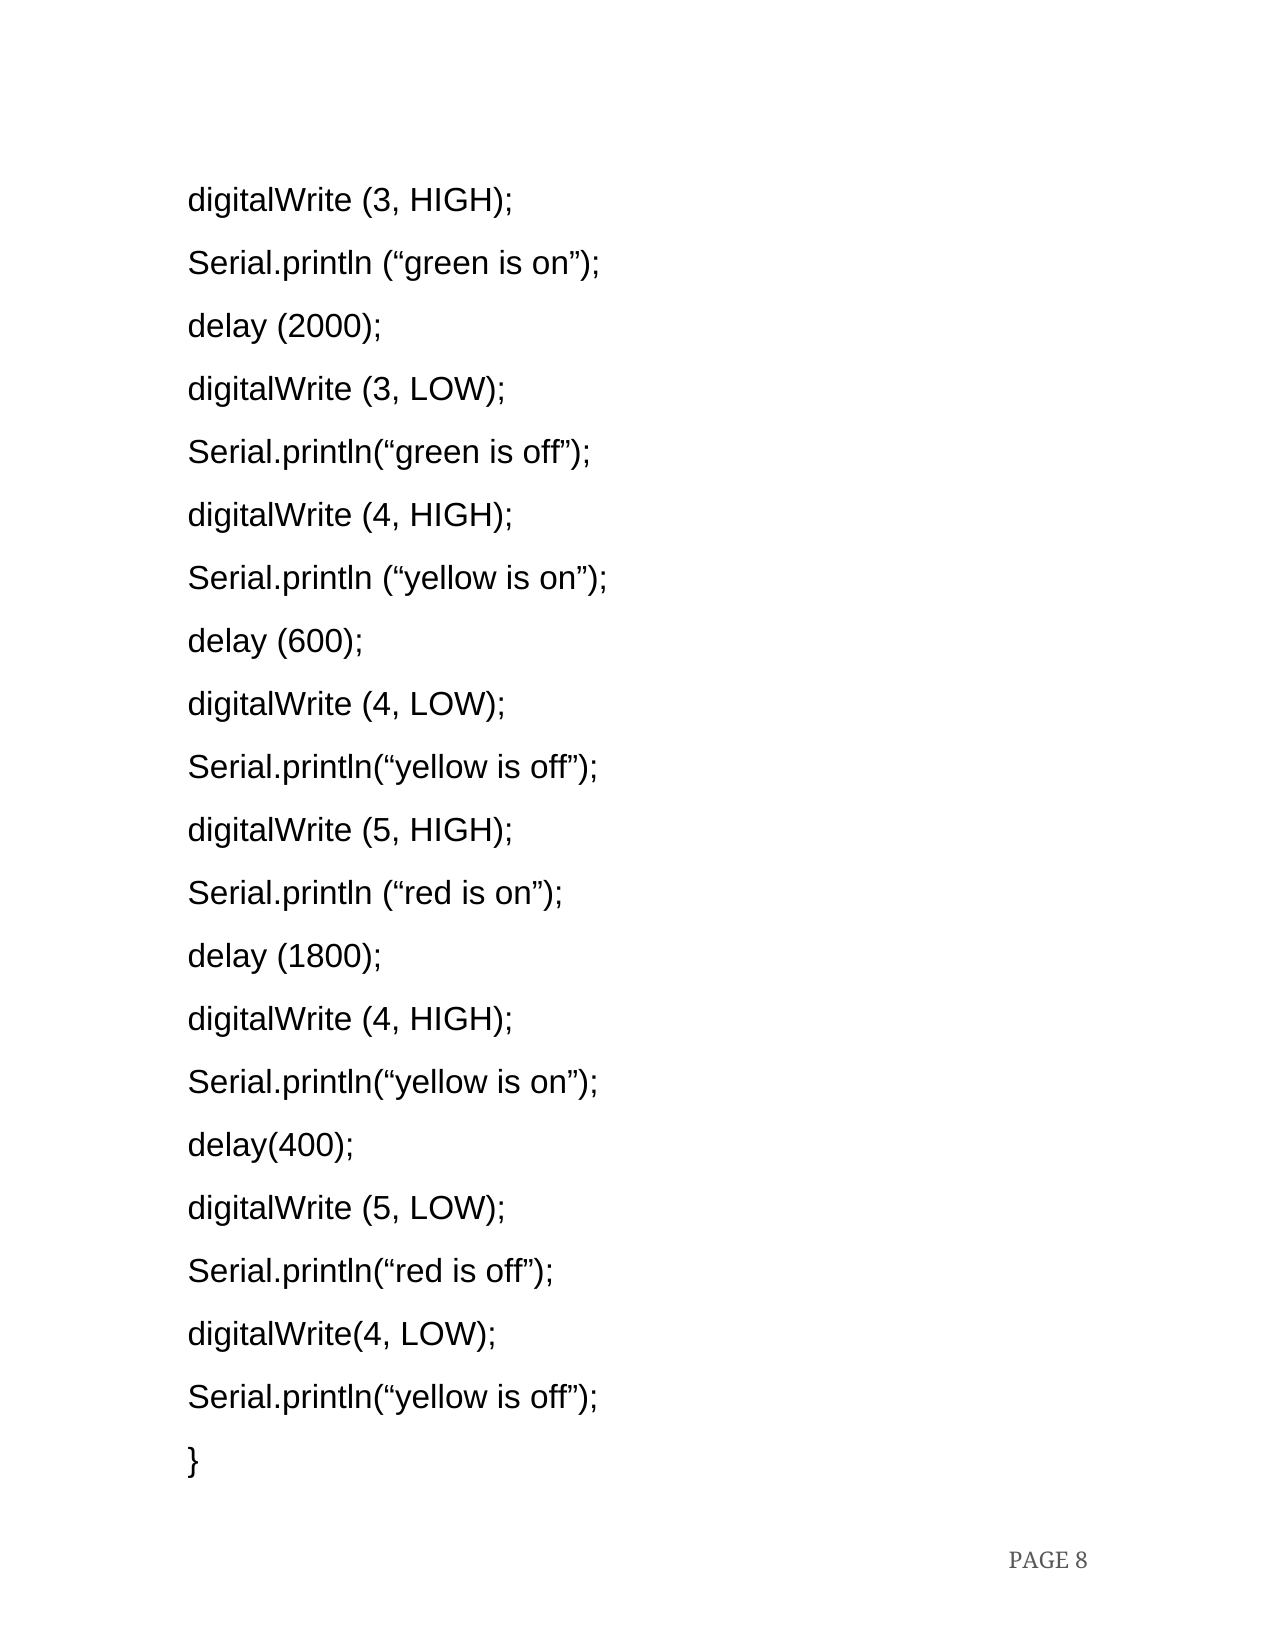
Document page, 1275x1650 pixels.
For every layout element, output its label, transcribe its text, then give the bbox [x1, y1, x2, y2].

text delay (600); [187, 621, 1087, 659]
text Serial.println (“red is on”); [187, 873, 1087, 912]
text digitalWrite (4, HIGH); [187, 999, 1087, 1038]
text Serial.println (“green is on”); [187, 243, 1087, 281]
text delay(400); [187, 1125, 1087, 1164]
text Serial.println(“red is off”); [187, 1251, 1087, 1290]
text Serial.println(“yellow is on”); [187, 1062, 1087, 1101]
text digitalWrite (5, LOW); [187, 1188, 1087, 1227]
text Serial.println(“green is off”); [187, 432, 1087, 471]
text digitalWrite (3, LOW); [187, 369, 1087, 407]
text digitalWrite(4, LOW); [187, 1314, 1087, 1353]
text } [187, 1440, 1087, 1479]
text digitalWrite (5, HIGH); [187, 810, 1087, 849]
text digitalWrite (4, LOW); [187, 684, 1087, 723]
text digitalWrite (4, HIGH); [187, 495, 1087, 533]
text digitalWrite (3, HIGH); [187, 180, 1087, 218]
text delay (1800); [187, 936, 1087, 975]
text delay (2000); [187, 306, 1087, 344]
text Serial.println (“yellow is on”); [187, 558, 1087, 597]
text Serial.println(“yellow is off”); [187, 747, 1087, 786]
text Serial.println(“yellow is off”); [187, 1377, 1087, 1416]
